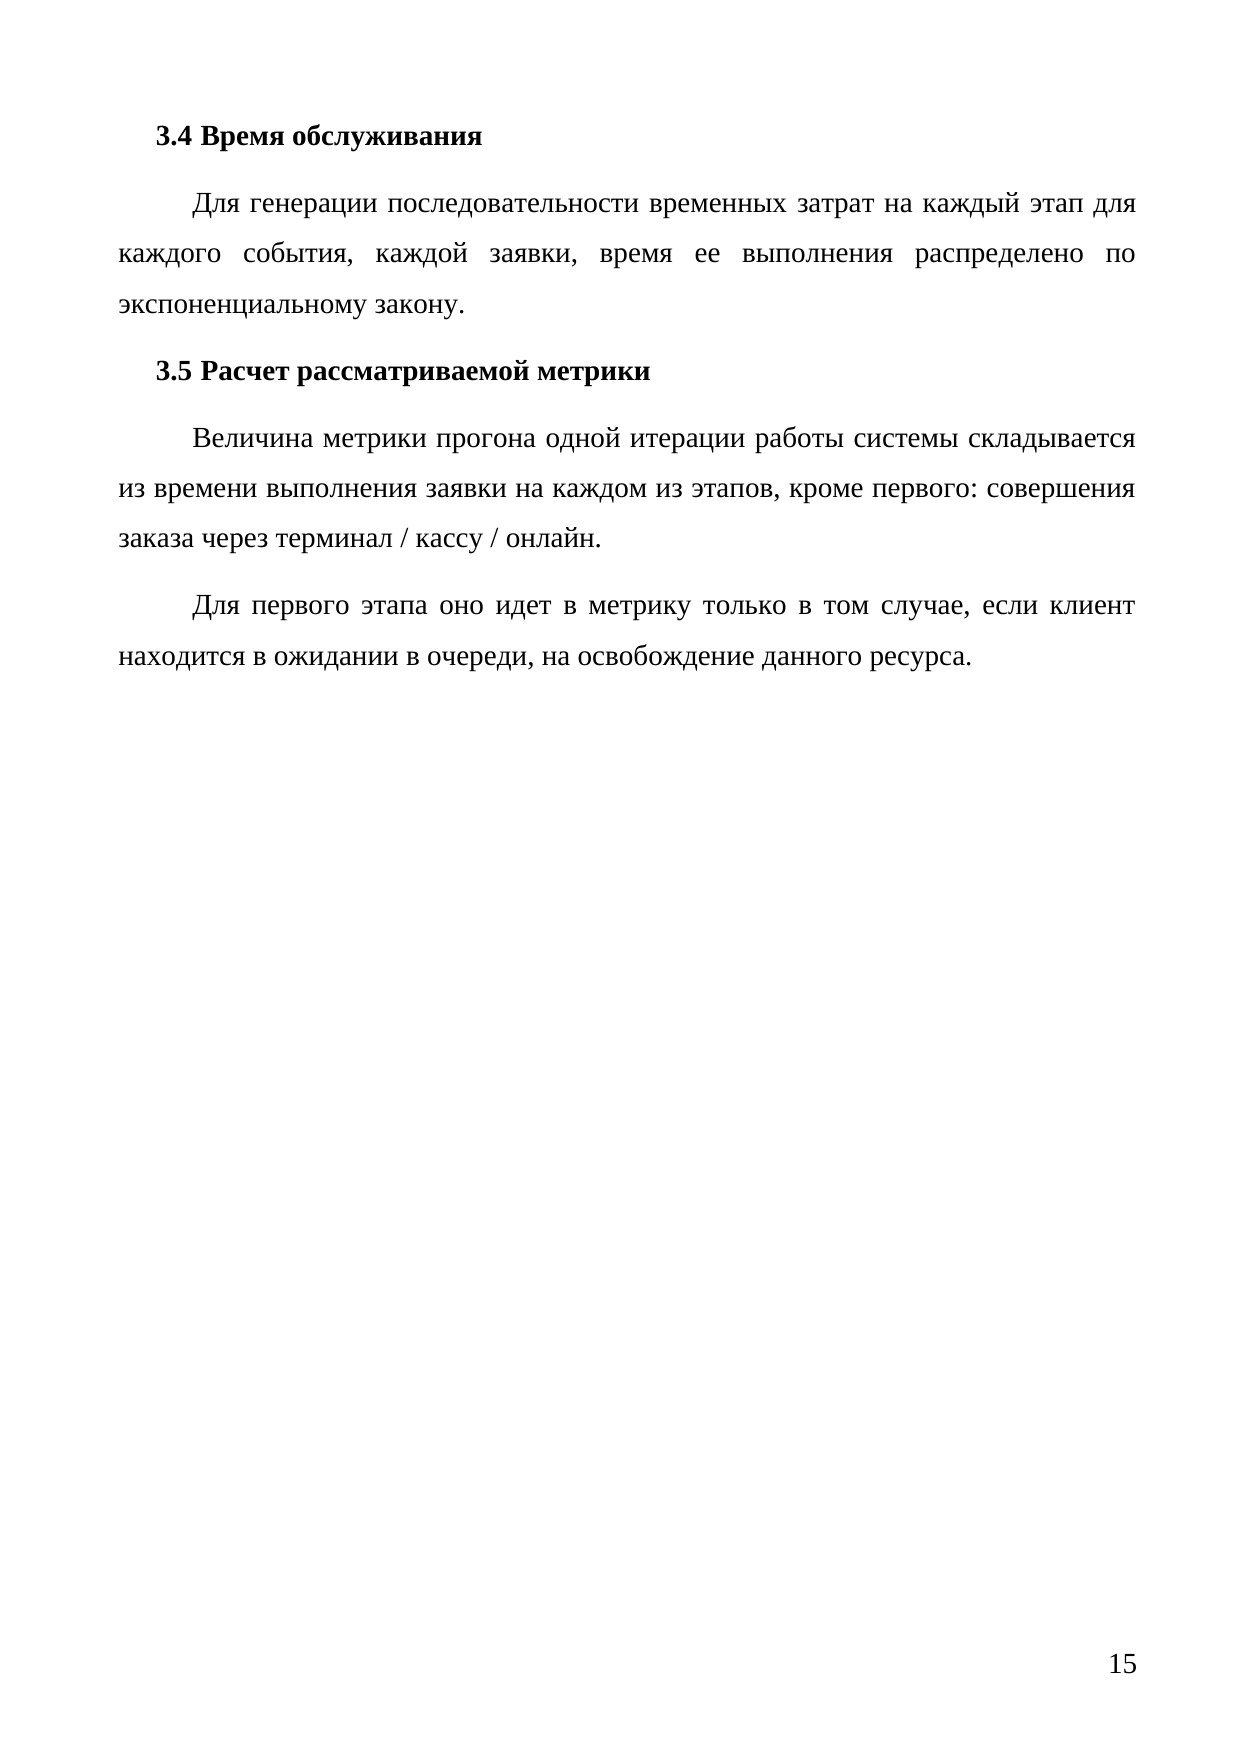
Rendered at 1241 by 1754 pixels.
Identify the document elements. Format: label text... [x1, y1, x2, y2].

subtitle Время обслуживания [156, 118, 1137, 152]
subtitle Расчет рассматриваемой метрики [156, 353, 1137, 386]
text Величина метрики прогона одной итерации работы системы складывается из времени выполнения заявки на каждом из этапов, кроме первого: совершения заказа через терминал / кассу / онлайн. [118, 420, 1137, 554]
text Для генерации последовательности временных затрат на каждый этап для каждого события, каждой заявки, время ее выполнения распределено по экспоненциальному закону. [118, 185, 1137, 319]
text Для первого этапа оно идет в метрику только в том случае, если клиент находится в ожидании в очереди, на освобождение данного ресурса. [118, 587, 1137, 671]
